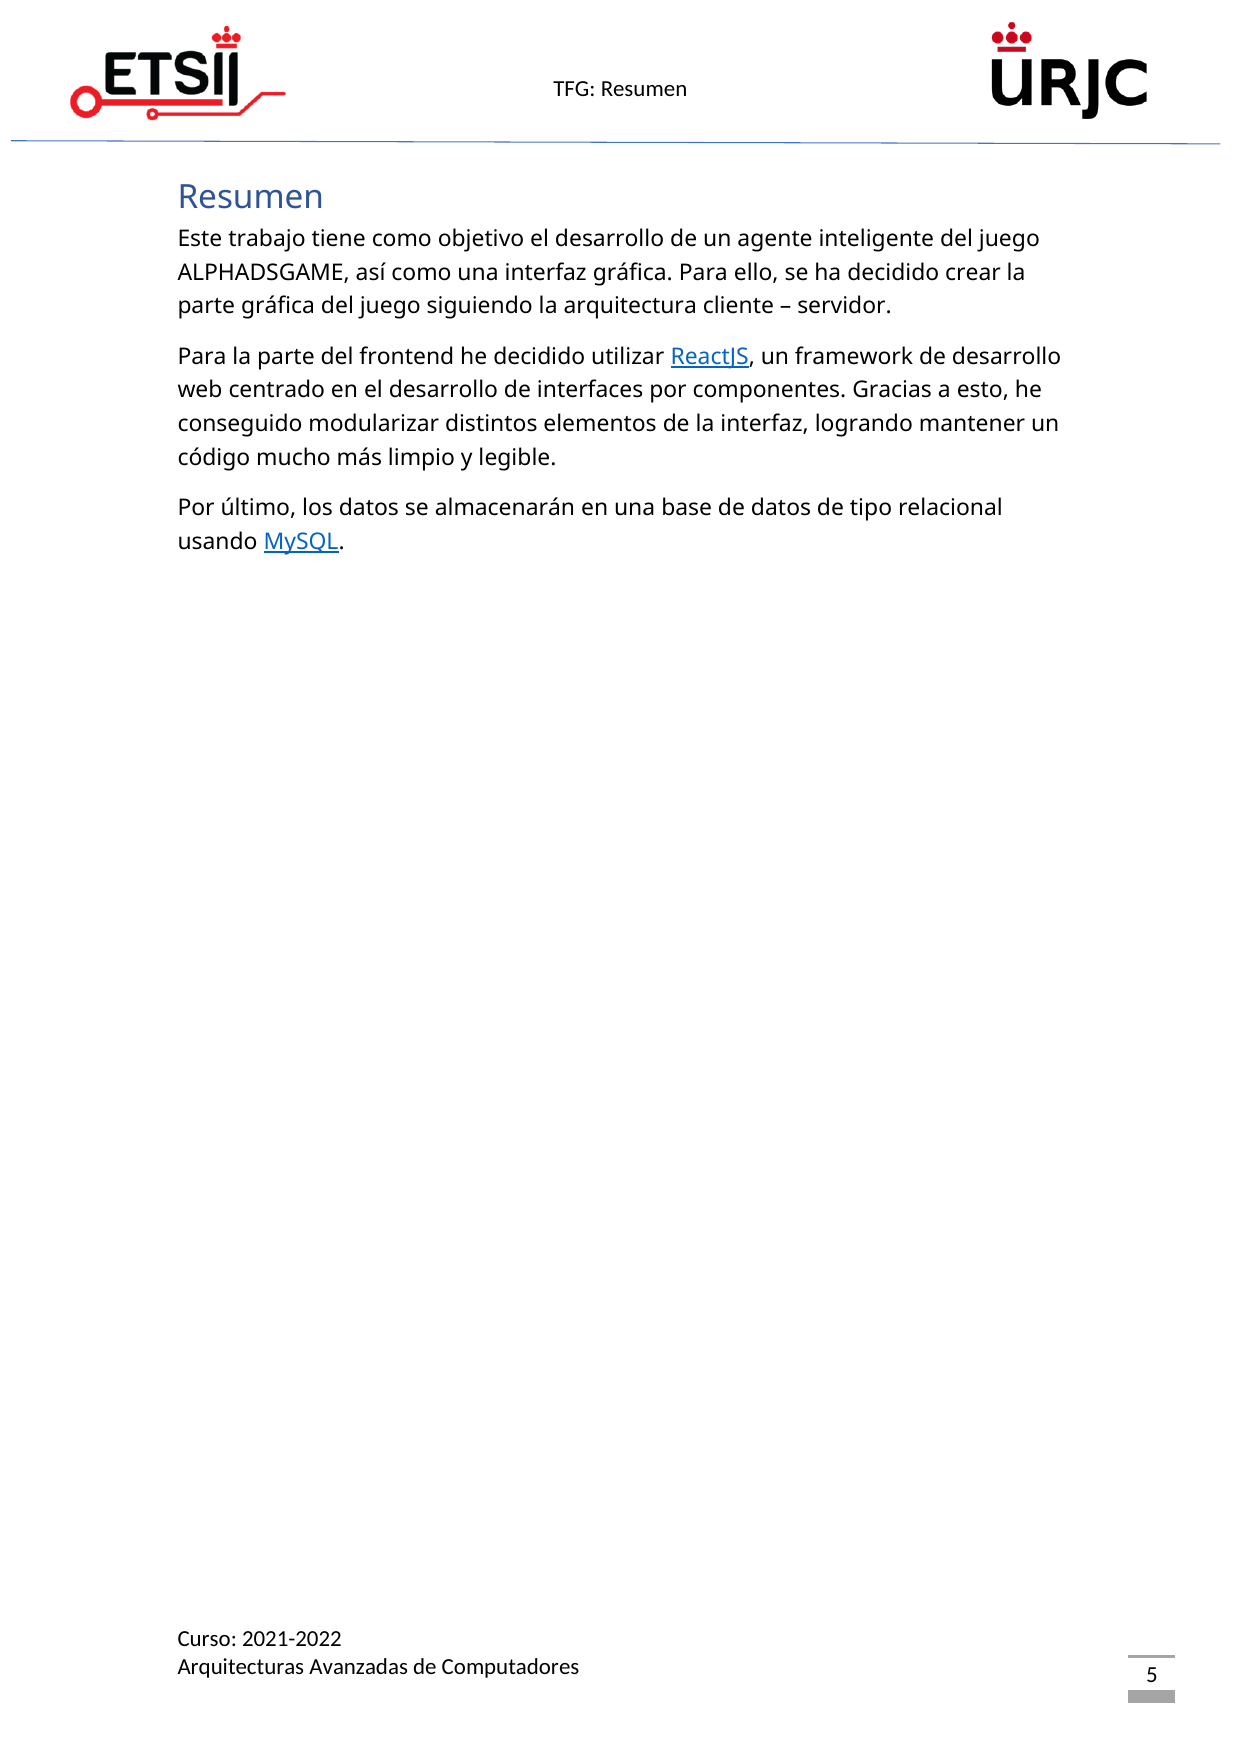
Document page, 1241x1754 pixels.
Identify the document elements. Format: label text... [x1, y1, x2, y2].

picture [971, 15, 1168, 126]
text Por último, los datos se almacenarán en una base de datos de tipo relacional usando MySQL. [177, 491, 1063, 556]
text Este trabajo tiene como objetivo el desarrollo de un agente inteligente del juego ALPHADSGAME, así como una interfaz gráfica. Para ello, se ha decidido crear la parte gráfica del juego siguiendo la arquitectura cliente – servidor. [177, 222, 1063, 320]
subtitle Resumen [177, 173, 1063, 218]
picture [70, 26, 288, 122]
text Para la parte del frontend he decidido utilizar ReactJS, un framework de desarrollo web centrado en el desarrollo de interfaces por componentes. Gracias a esto, he conseguido modularizar distintos elementos de la interfaz, logrando mantener un código mucho más limpio y legible. [177, 339, 1063, 472]
